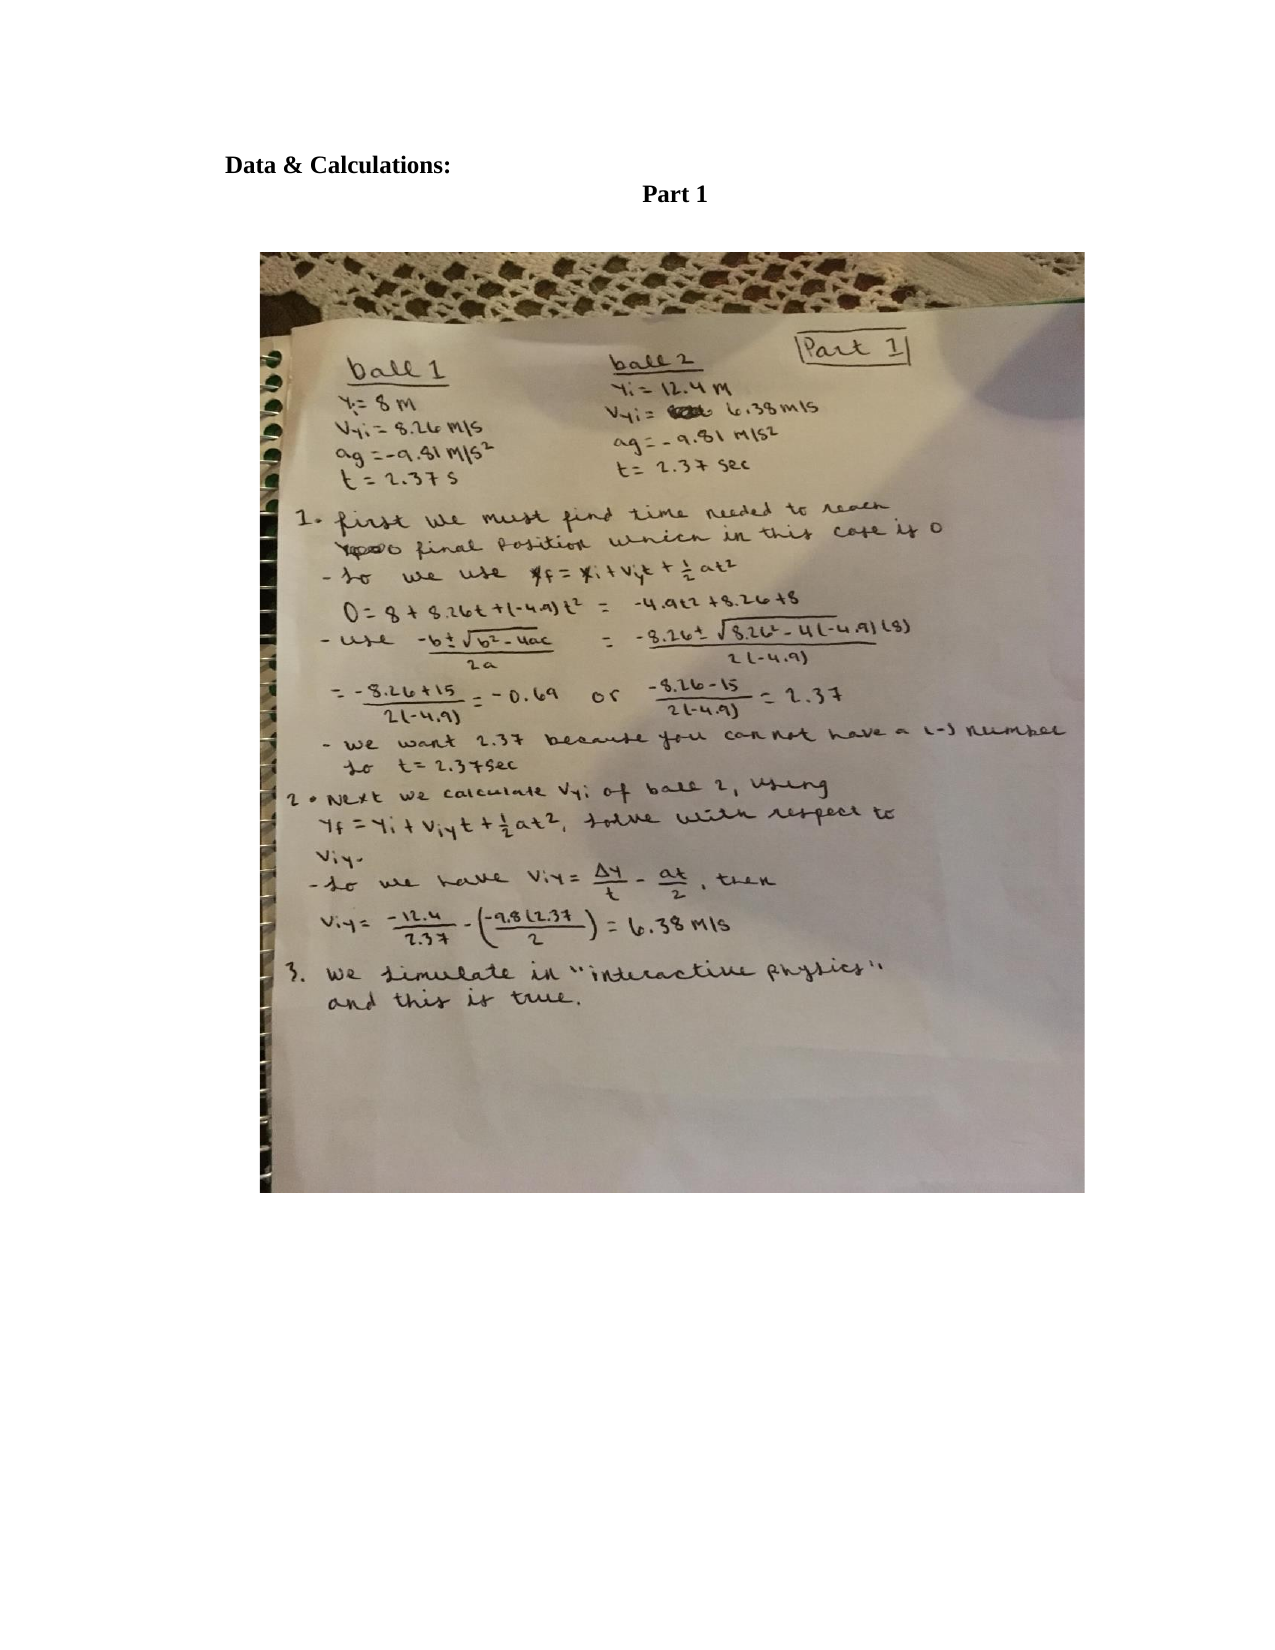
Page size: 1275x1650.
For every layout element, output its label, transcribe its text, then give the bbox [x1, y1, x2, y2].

picture [259, 252, 1085, 1193]
subtitle Data & Calculations: [225, 150, 1210, 179]
text Part 1 [493, 179, 857, 207]
